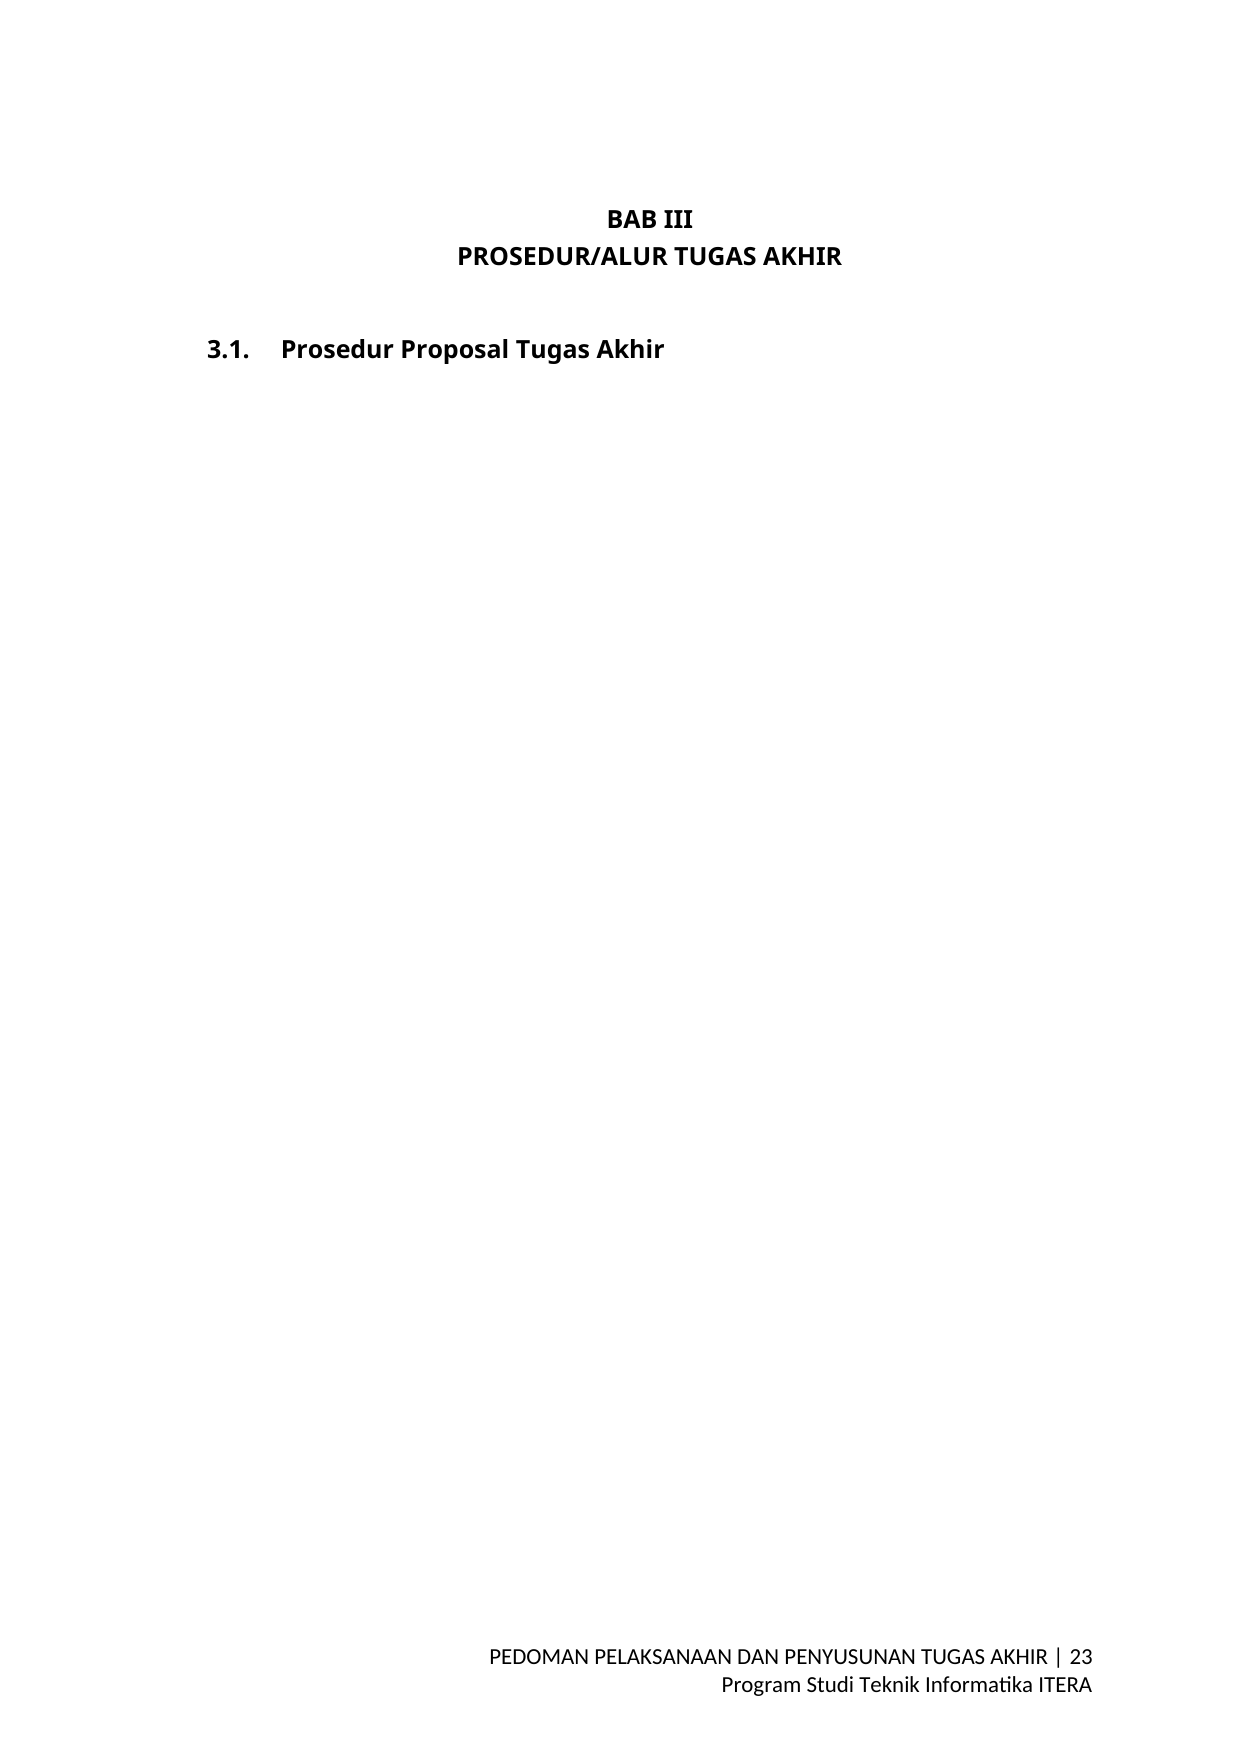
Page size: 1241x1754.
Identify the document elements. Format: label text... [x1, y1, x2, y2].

list Prosedur Proposal Tugas Akhir [207, 332, 1092, 366]
subtitle BAB III PROSEDUR/ALUR TUGAS AKHIR [207, 202, 1092, 273]
